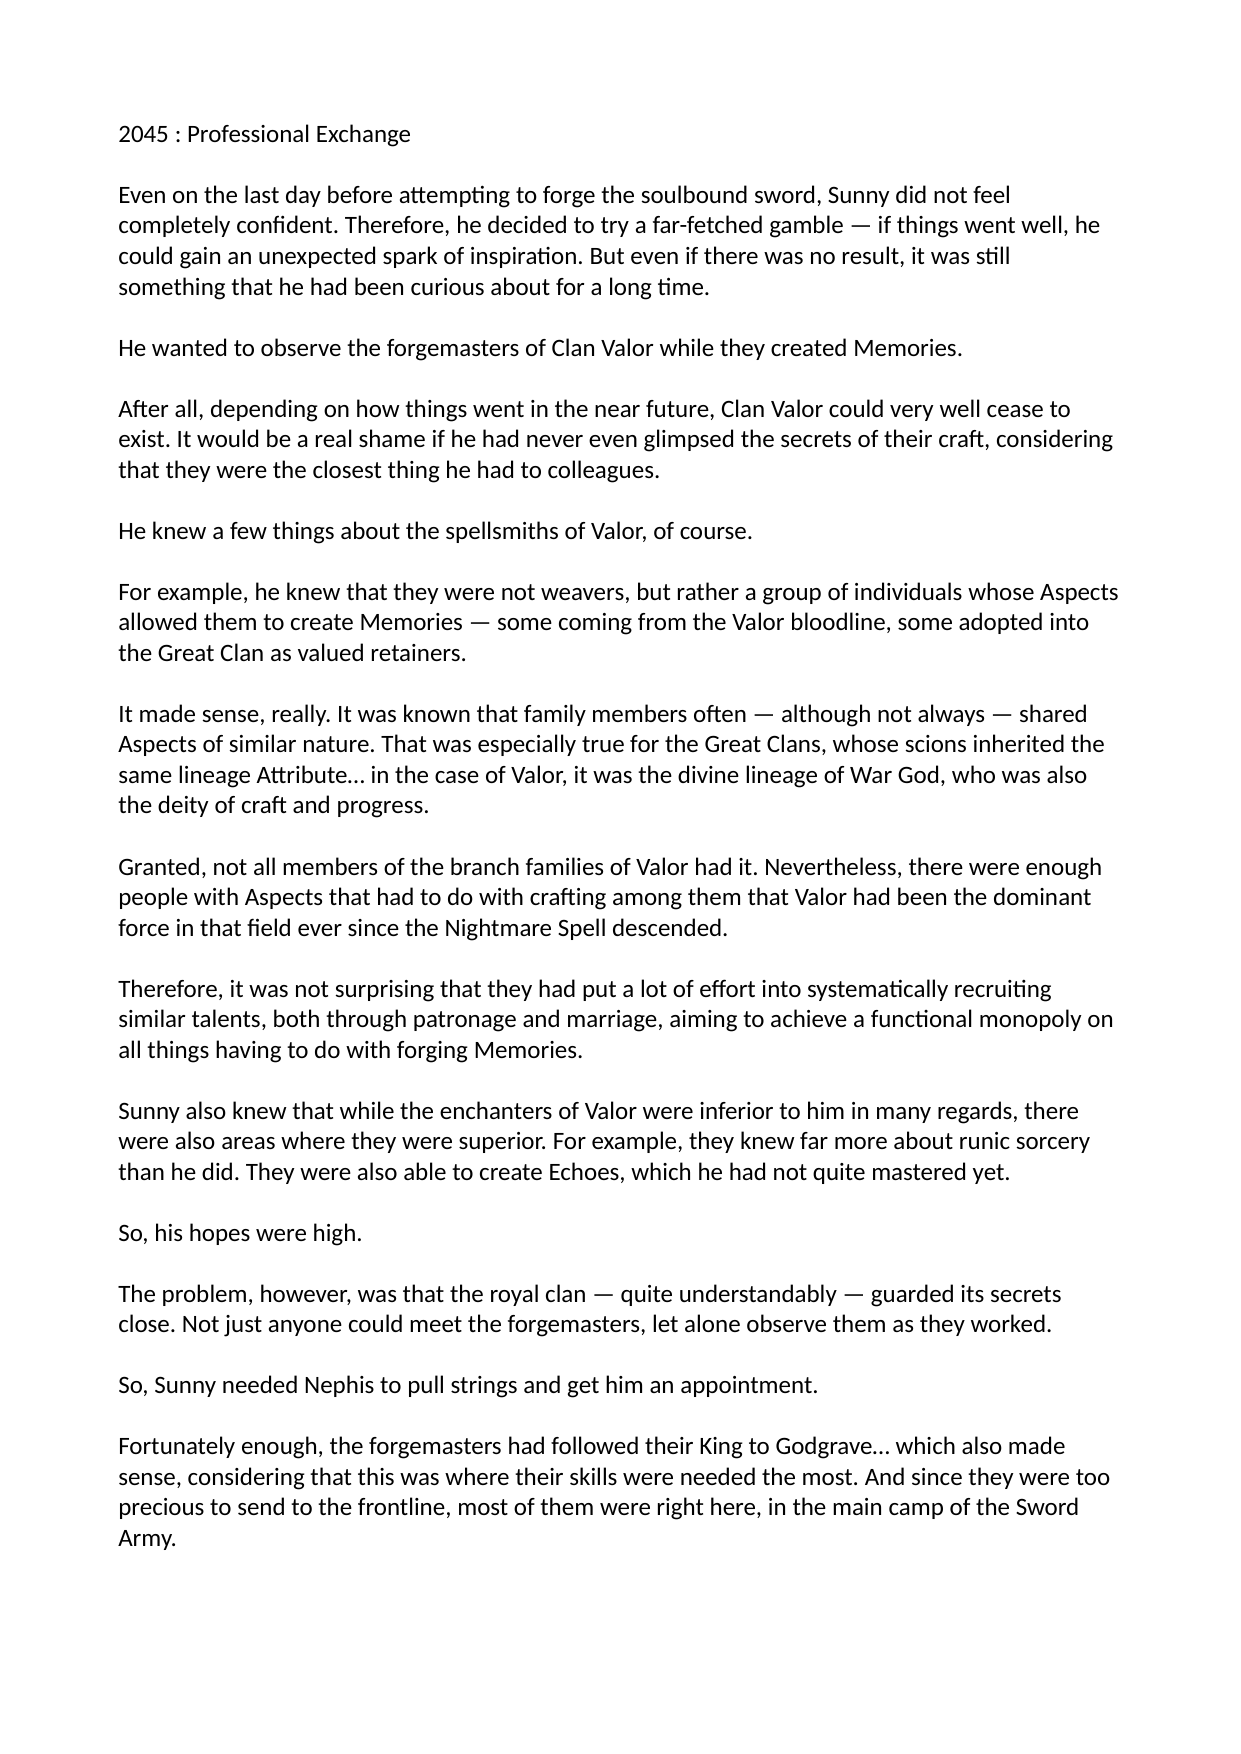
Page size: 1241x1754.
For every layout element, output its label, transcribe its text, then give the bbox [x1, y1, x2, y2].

text After all, depending on how things went in the near future, Clan Valor could very well cease to exist. It would be a real shame if he had never even glimpsed the secrets of their craft, considering that they were the closest thing he had to colleagues. [118, 393, 1122, 484]
text Sunny also knew that while the enchanters of Valor were inferior to him in many regards, there were also areas where they were superior. For example, they knew far more about runic sorcery than he did. They were also able to create Echoes, which he had not quite mastered yet. [118, 1095, 1122, 1186]
text 2045 : Professional Exchange [118, 118, 1122, 149]
text Even on the last day before attempting to forge the soulbound sword, Sunny did not feel completely confident. Therefore, he decided to try a far-fetched gamble — if things went well, he could gain an unexpected spark of inspiration. But even if there was no result, it was still something that he had been curious about for a long time. [118, 179, 1122, 301]
text Therefore, it was not surprising that they had put a lot of effort into systematically recruiting similar talents, both through patronage and marriage, aiming to achieve a functional monopoly on all things having to do with forging Memories. [118, 973, 1122, 1064]
text So, Sunny needed Nephis to pull strings and get him an appointment. [118, 1369, 1122, 1400]
text Fortunately enough, the forgemasters had followed their King to Godgrave… which also made sense, considering that this was where their skills were needed the most. And since they were too precious to send to the frontline, most of them were right here, in the main camp of the Sword Army. [118, 1431, 1122, 1553]
text He wanted to observe the forgemasters of Clan Valor while they created Memories. [118, 332, 1122, 362]
text Granted, not all members of the branch families of Valor had it. Nevertheless, there were enough people with Aspects that had to do with crafting among them that Valor had been the dominant force in that field ever since the Nightmare Spell descended. [118, 851, 1122, 942]
text It made sense, really. It was known that family members often — although not always — shared Aspects of similar nature. That was especially true for the Great Clans, whose scions inherited the same lineage Attribute… in the case of Valor, it was the divine lineage of War God, who was also the deity of craft and progress. [118, 698, 1122, 820]
text He knew a few things about the spellsmiths of Valor, of course. [118, 515, 1122, 545]
text For example, he knew that they were not weavers, but rather a group of individuals whose Aspects allowed them to create Memories — some coming from the Valor bloodline, some adopted into the Great Clan as valued retainers. [118, 576, 1122, 667]
text So, his hopes were high. [118, 1217, 1122, 1247]
text The problem, however, was that the royal clan — quite understandably — guarded its secrets close. Not just anyone could meet the forgemasters, let alone observe them as they worked. [118, 1278, 1122, 1339]
